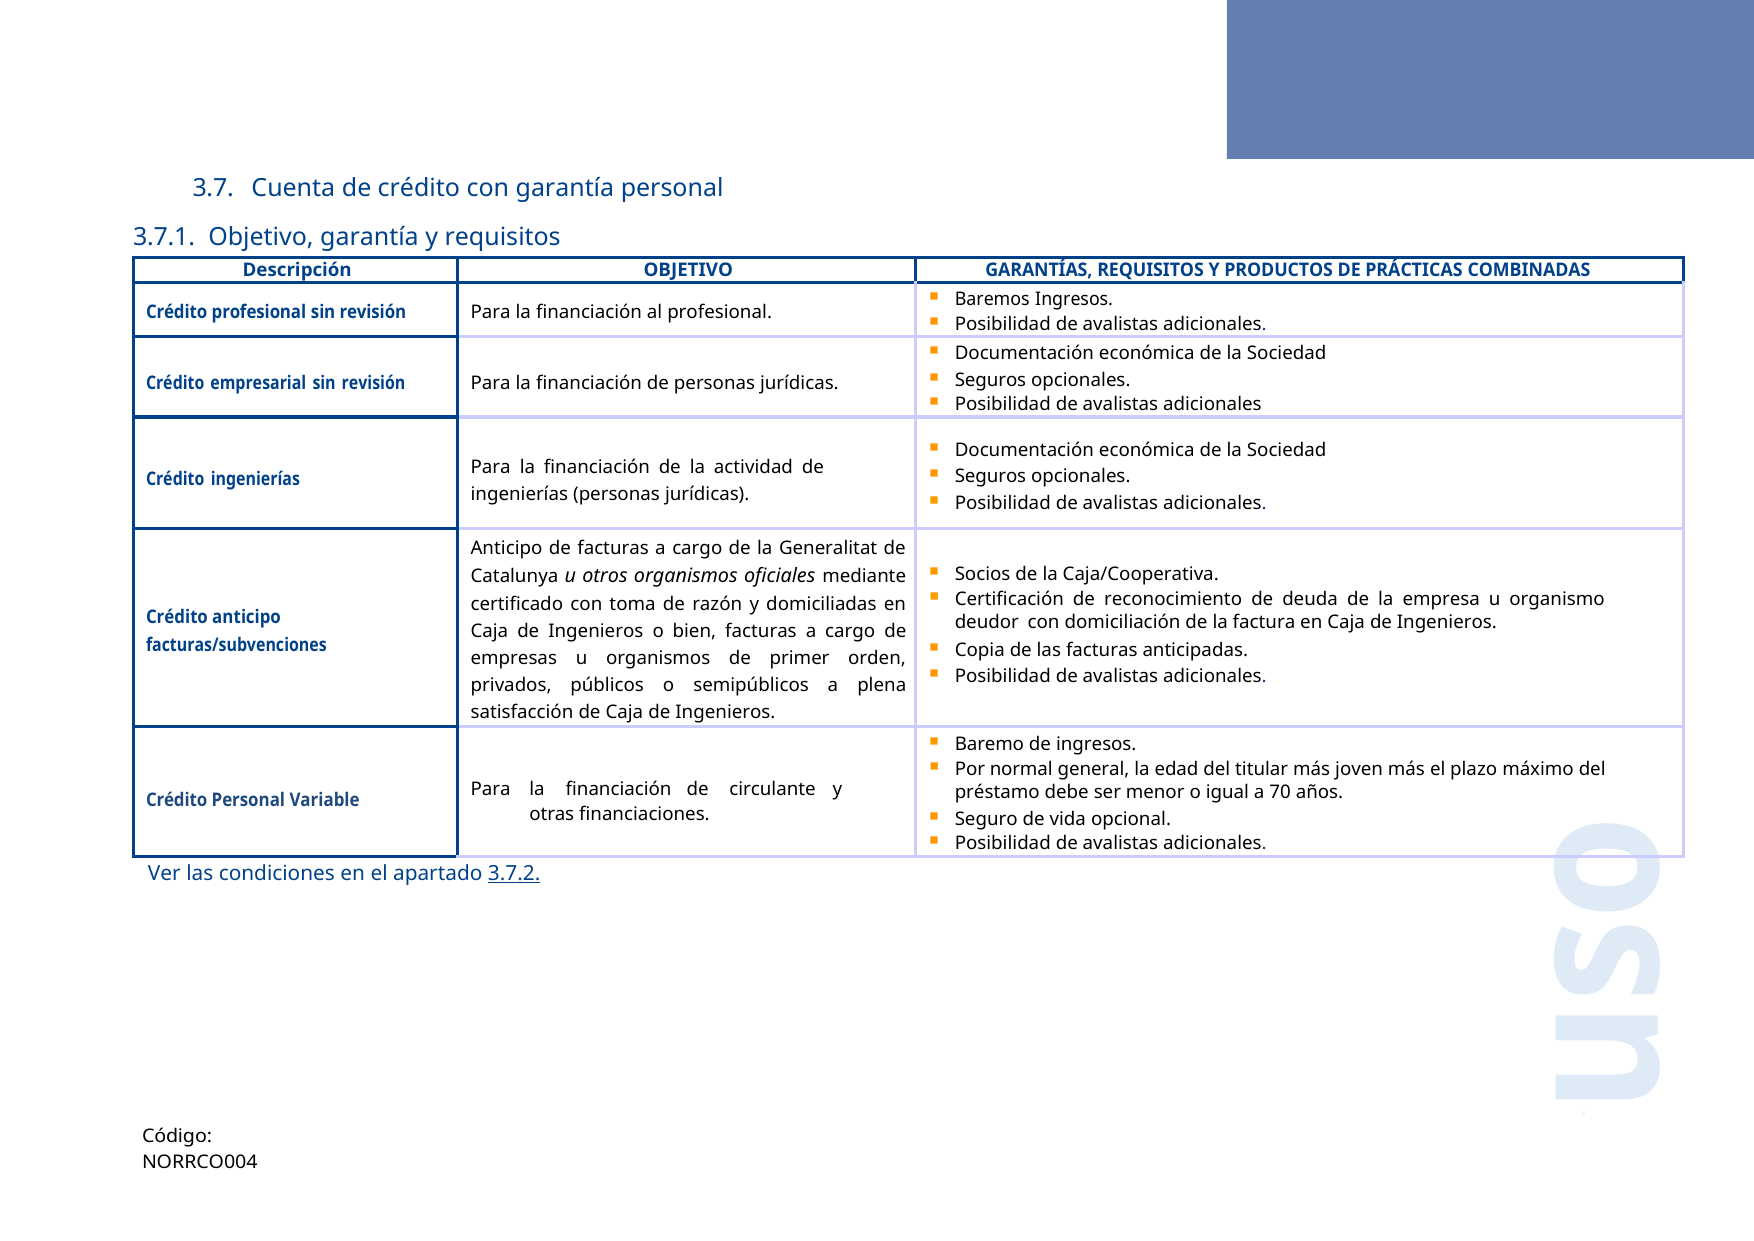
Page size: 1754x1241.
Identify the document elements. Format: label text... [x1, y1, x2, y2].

table_cell Para la financiación de personas jurídicas. [459, 338, 914, 415]
table_cell Para la financiación de la actividad de ingenierías (personas jurídicas). [459, 419, 914, 527]
table_cell Documentación económica de la Sociedad Seguros opcionales. Posibilidad de avalistas adicionales [917, 338, 1682, 415]
table_header Descripción [135, 259, 456, 281]
table_cell Anticipo de facturas a cargo de la Generalitat de Catalunya u otros organismos oficiales mediante certificado con toma de razón y domiciliadas en Caja de Ingenieros o bien, facturas a cargo de empresas u organismos de primer orden, privados, públicos o semipúblicos a plena satisfacción de Caja de Ingenieros. [459, 530, 914, 725]
table_cell Baremos Ingresos. Posibilidad de avalistas adicionales. [917, 284, 1682, 335]
table_cell Baremo de ingresos. Por normal general, la edad del titular más joven más el plazo máximo del préstamo debe ser menor o igual a 70 años. Seguro de vida opcional. Posibilidad de avalistas adicionales. [917, 728, 1682, 854]
table_cell Socios de la Caja/Cooperativa. Certificación de reconocimiento de deuda de la empresa u organismo deudor con domiciliación de la factura en Caja de Ingenieros. Copia de las facturas anticipadas. Posibilidad de avalistas adicionales. [917, 530, 1682, 725]
table_header GARANTÍAS, REQUISITOS Y PRODUCTOS DE PRÁCTICAS COMBINADAS [917, 259, 1682, 281]
table_cell Para la financiación al profesional. [459, 284, 914, 335]
subtitle Cuenta de crédito con garantía personal [192, 169, 1731, 203]
list Objetivo, garantía y requisitos [133, 219, 1731, 253]
table_cell Crédito Personal Variable [135, 728, 456, 854]
table_cell Crédito ingenierías [135, 419, 456, 527]
table_cell Crédito empresarial sin revisión [135, 338, 456, 415]
text Ver las condiciones en el apartado 3.7.2. [148, 858, 1731, 886]
table_cell Documentación económica de la Sociedad Seguros opcionales. Posibilidad de avalistas adicionales. [917, 419, 1682, 527]
table_cell Crédito profesional sin revisión [135, 284, 456, 335]
table_header OBJETIVO [459, 259, 914, 281]
table_cell Para la financiación de circulante y otras financiaciones. [459, 728, 914, 854]
table_cell Crédito anticipo facturas/subvenciones [135, 530, 456, 725]
